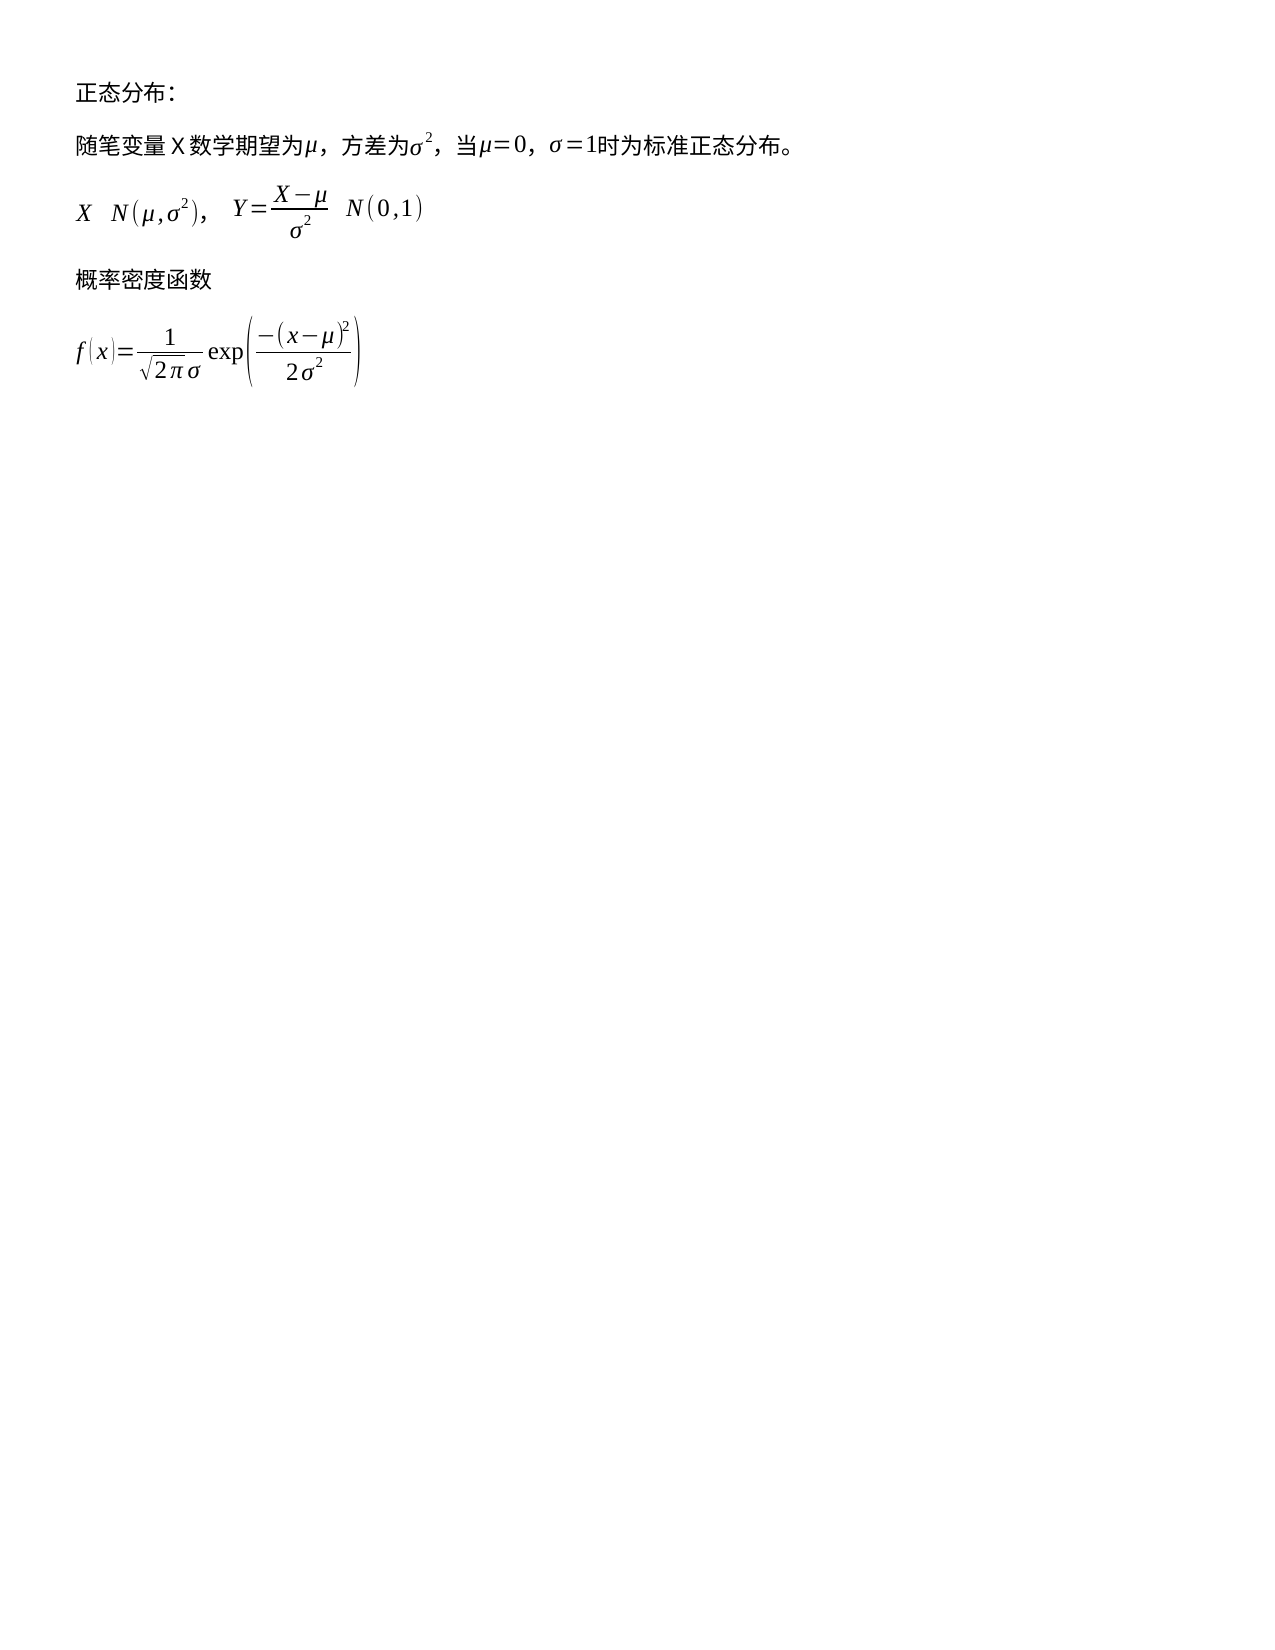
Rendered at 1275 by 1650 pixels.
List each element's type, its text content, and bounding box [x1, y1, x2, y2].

text 随笔变量X数学期望为，方差为，当，时为标准正态分布。 [75, 127, 1200, 161]
text ， [75, 180, 1200, 243]
text 概率密度函数 [75, 262, 1200, 295]
text 正态分布： [75, 75, 1200, 108]
